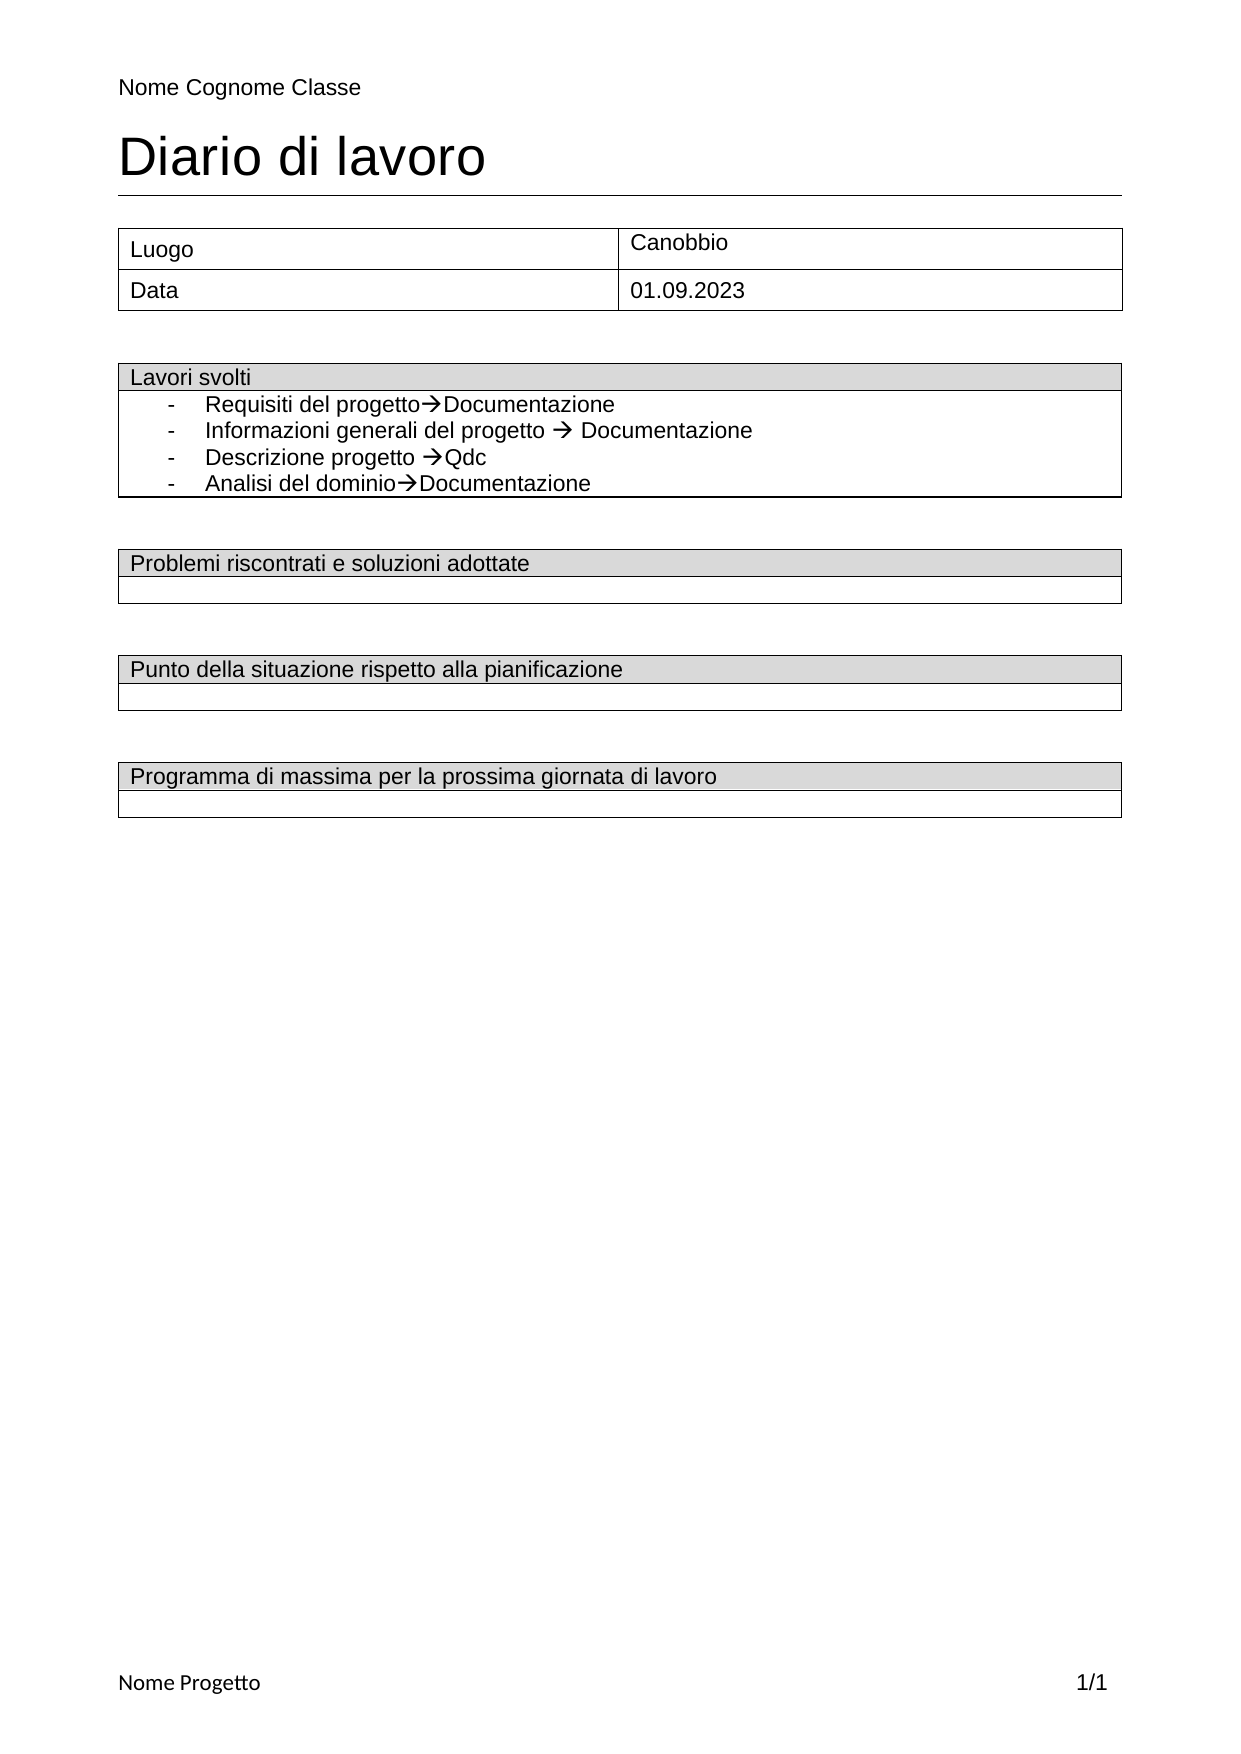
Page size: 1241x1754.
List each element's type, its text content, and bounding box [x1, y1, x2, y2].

title Diario di lavoro [118, 125, 1122, 195]
table_cell [119, 791, 1121, 817]
table_header Problemi riscontrati e soluzioni adottate [119, 550, 1121, 576]
table_cell 01.09.2023 [619, 270, 1122, 310]
table_header Canobbio [619, 229, 1122, 269]
table_header Luogo [119, 229, 618, 269]
table_header Lavori svolti [119, 364, 1121, 390]
table_header Punto della situazione rispetto alla pianificazione [119, 656, 1121, 683]
table_cell [119, 684, 1121, 710]
table_cell Requisiti del progettoDocumentazione Informazioni generali del progetto Documentazione Descrizione progetto Qdc Analisi del dominioDocumentazione [119, 391, 1121, 496]
table_cell [119, 577, 1121, 603]
table_header Programma di massima per la prossima giornata di lavoro [119, 763, 1121, 789]
table_cell Data [119, 270, 618, 310]
